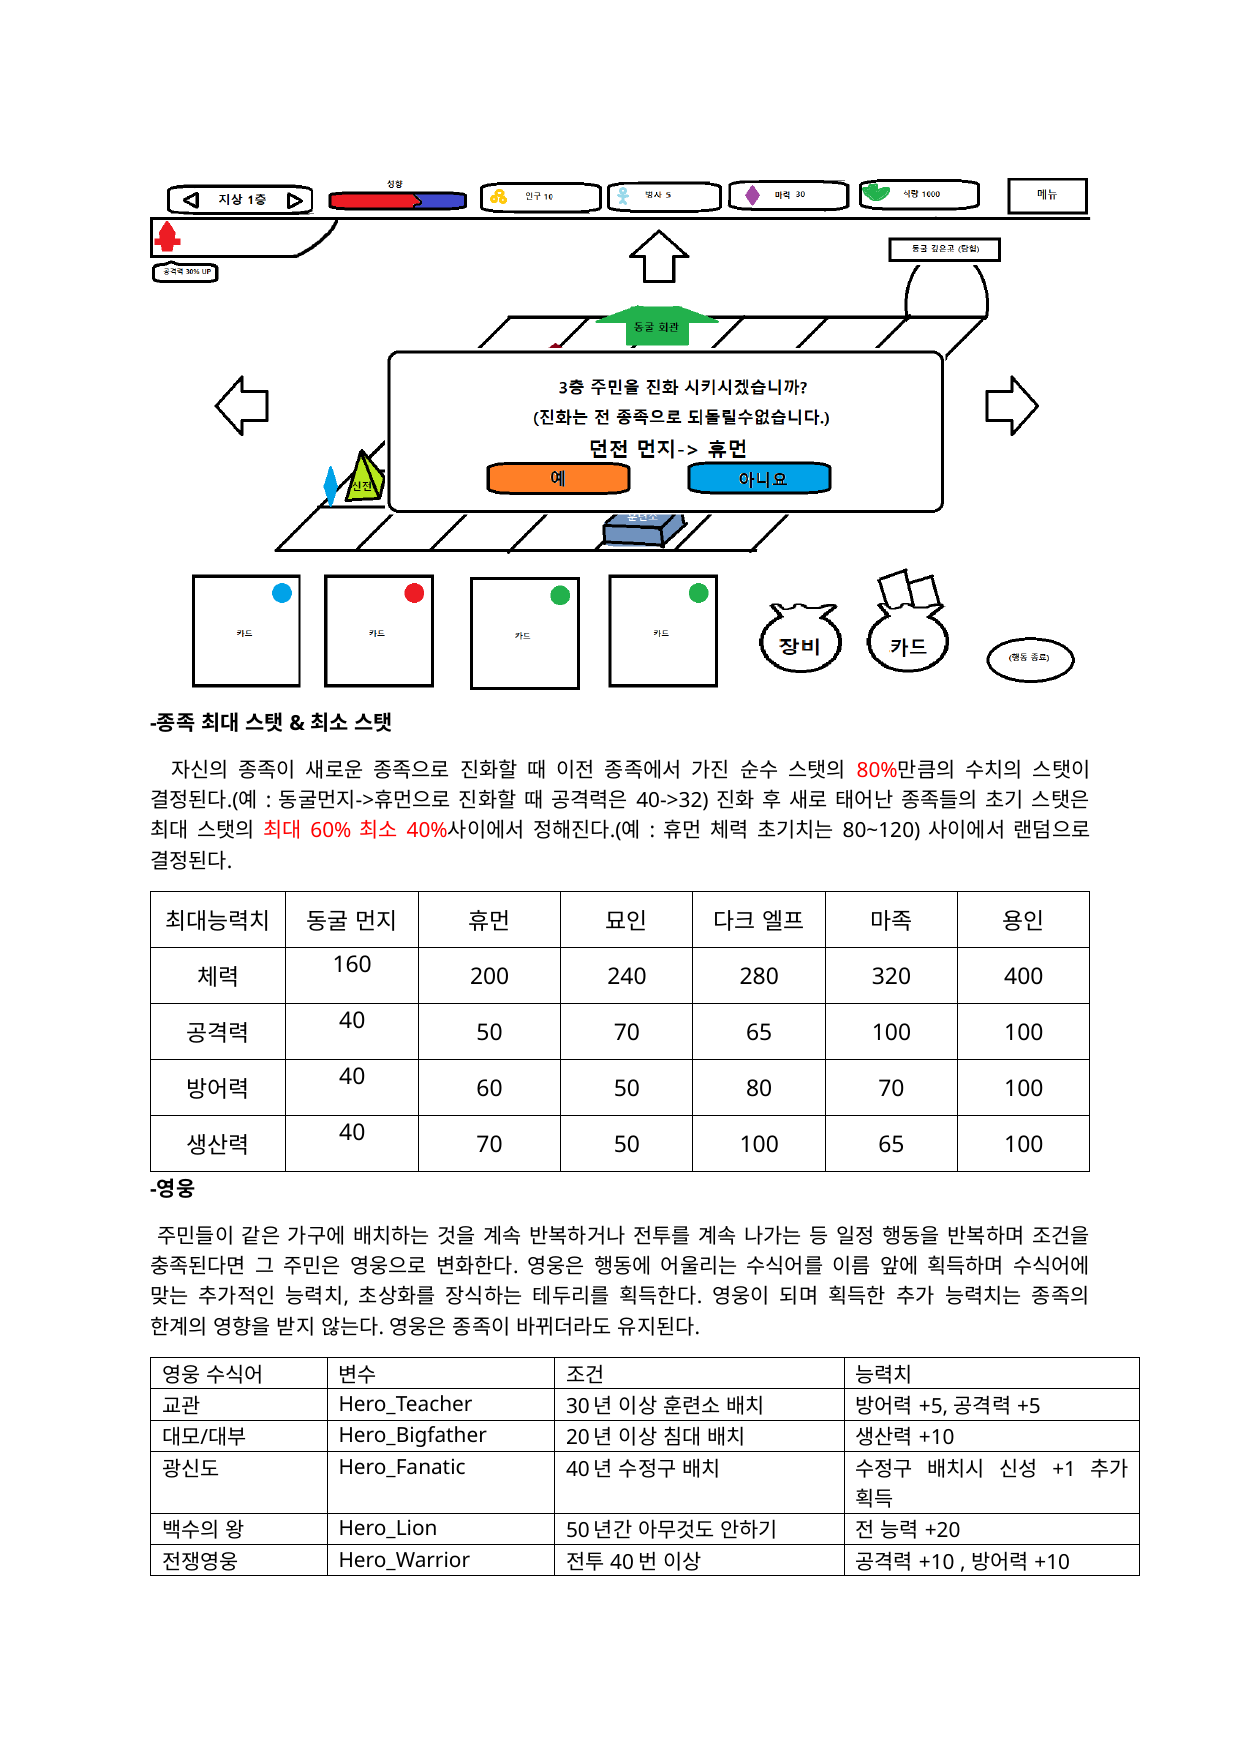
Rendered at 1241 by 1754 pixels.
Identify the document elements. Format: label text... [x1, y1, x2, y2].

table_cell 65 [826, 1116, 957, 1171]
table_cell 100 [958, 1116, 1089, 1171]
table_cell 100 [826, 1004, 957, 1059]
table_header 조건 [555, 1358, 844, 1388]
table_cell 60 [419, 1060, 560, 1115]
table_cell 방어력 +5, 공격력 +5 [845, 1389, 1139, 1419]
table_cell 교관 [151, 1389, 327, 1419]
table_cell 400 [958, 948, 1089, 1003]
table_cell 40 [286, 1060, 418, 1115]
table_cell 40 [286, 1116, 418, 1171]
text 자신의 종족이 새로운 종족으로 진화할 때 이전 종족에서 가진 순수 스탯의 80%만큼의 수치의 스탯이 결정된다.(예 : 동굴먼지->휴먼으로 진화할 때 공격력은 40->32) 진화 후 새로 태어난 종족들의 초기 스탯은 최대 스탯의 최대 60% 최소 40%사이에서 정해진다.(예 : 휴먼 체력 초기치는 80~120) 사이에서 랜덤으로 결정된다. [150, 753, 1090, 874]
table_cell 방어력 [151, 1060, 285, 1115]
table_cell 100 [693, 1116, 825, 1171]
table_header 묘인 [561, 892, 692, 947]
table_cell 대모/대부 [151, 1421, 327, 1451]
table_header 능력치 [845, 1358, 1139, 1388]
table_cell 70 [826, 1060, 957, 1115]
text -영웅 [150, 1172, 1090, 1202]
table_cell 수정구 배치시 신성 +1 추가 획득 [845, 1452, 1139, 1512]
picture [150, 177, 1091, 706]
text -종족 최대 스탯 & 최소 스탯 [150, 706, 1090, 736]
table_cell 50년간 아무것도 안하기 [555, 1514, 844, 1544]
table_cell 50 [561, 1060, 692, 1115]
table_cell 20년 이상 침대 배치 [555, 1421, 844, 1451]
table_cell 80 [693, 1060, 825, 1115]
table_cell 200 [419, 948, 560, 1003]
table_cell 160 [286, 948, 418, 1003]
table_cell 생산력 +10 [845, 1421, 1139, 1451]
table_cell 40 [286, 1004, 418, 1059]
table_cell 체력 [151, 948, 285, 1003]
table_cell 240 [561, 948, 692, 1003]
table_cell 100 [958, 1060, 1089, 1115]
table_cell 30년 이상 훈련소 배치 [555, 1389, 844, 1419]
table_cell 생산력 [151, 1116, 285, 1171]
table_cell 50 [419, 1004, 560, 1059]
table_cell 공격력 [151, 1004, 285, 1059]
table_cell 280 [693, 948, 825, 1003]
table_cell 전쟁영웅 [151, 1545, 327, 1575]
table_cell Hero_Bigfather [328, 1421, 554, 1451]
table_cell Hero_Fanatic [328, 1452, 554, 1512]
table_cell Hero_Teacher [328, 1389, 554, 1419]
table_cell Hero_Warrior [328, 1545, 554, 1575]
table_header 영웅 수식어 [151, 1358, 327, 1388]
table_cell 65 [693, 1004, 825, 1059]
table_header 마족 [826, 892, 957, 947]
table_cell 50 [561, 1116, 692, 1171]
table_cell Hero_Lion [328, 1514, 554, 1544]
table_header 최대능력치 [151, 892, 285, 947]
table_cell 100 [958, 1004, 1089, 1059]
table_header 용인 [958, 892, 1089, 947]
table_cell 40년 수정구 배치 [555, 1452, 844, 1512]
table_cell 70 [419, 1116, 560, 1171]
table_cell 전투 40번 이상 [555, 1545, 844, 1575]
table_cell 공격력 +10 , 방어력 +10 [845, 1545, 1139, 1575]
table_cell 320 [826, 948, 957, 1003]
table_header 휴먼 [419, 892, 560, 947]
table_cell 전 능력 +20 [845, 1514, 1139, 1544]
table_cell 70 [561, 1004, 692, 1059]
table_header 동굴 먼지 [286, 892, 418, 947]
table_header 다크 엘프 [693, 892, 825, 947]
text 주민들이 같은 가구에 배치하는 것을 계속 반복하거나 전투를 계속 나가는 등 일정 행동을 반복하며 조건을 충족된다면 그 주민은 영웅으로 변화한다. 영웅은 행동에 어울리는 수식어를 이름 앞에 획득하며 수식어에 맞는 추가적인 능력치, 초상화를 장식하는 테두리를 획득한다. 영웅이 되며 획득한 추가 능력치는 종족의 한계의 영향을 받지 않는다. 영웅은 종족이 바뀌더라도 유지된다. [150, 1219, 1090, 1340]
table_header 변수 [328, 1358, 554, 1388]
table_cell 광신도 [151, 1452, 327, 1512]
table_cell 백수의 왕 [151, 1514, 327, 1544]
